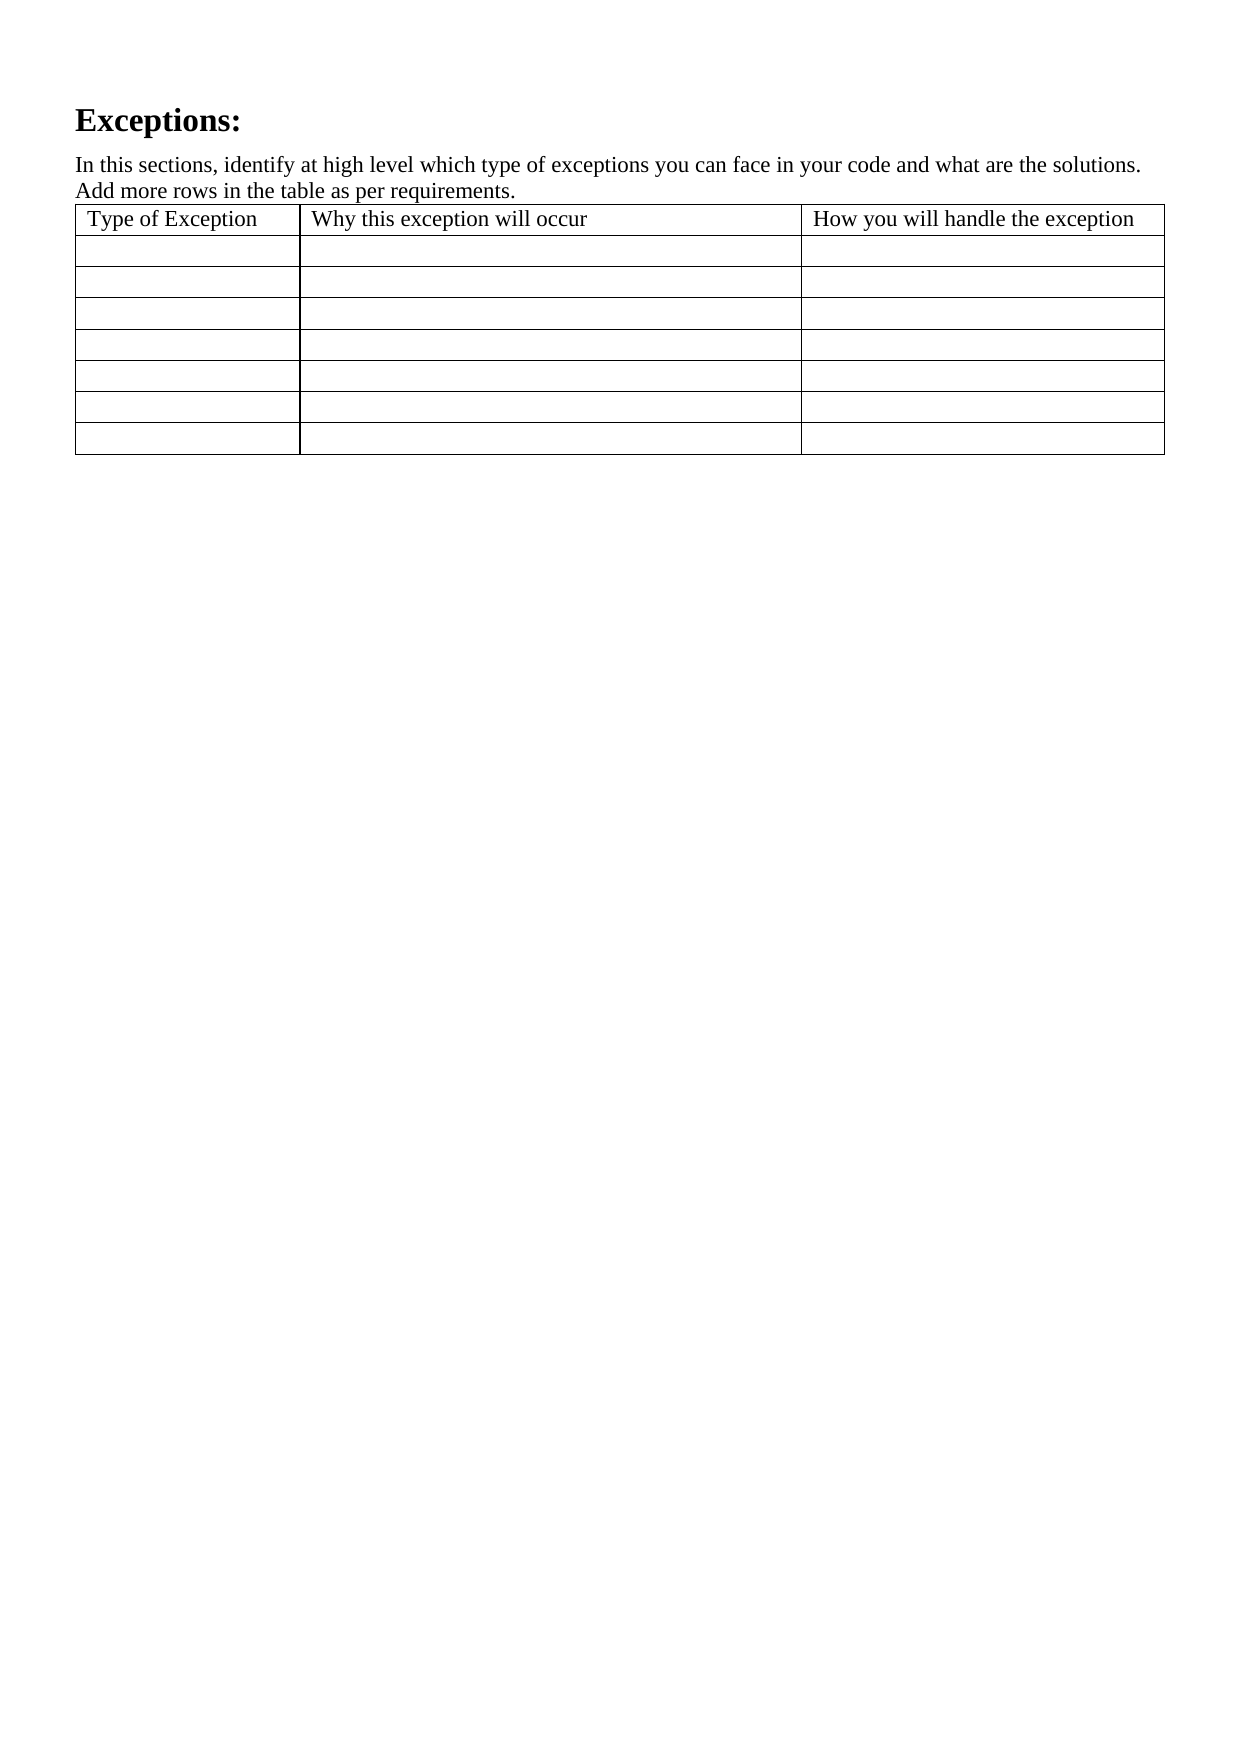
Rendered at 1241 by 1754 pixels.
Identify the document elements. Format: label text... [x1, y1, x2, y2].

table_cell [301, 423, 801, 453]
table_cell [802, 330, 1164, 360]
table_cell [802, 298, 1164, 328]
table_cell [802, 236, 1164, 266]
table_cell [802, 392, 1164, 422]
table_cell [76, 423, 299, 453]
table_cell [301, 236, 801, 266]
table_cell [76, 330, 299, 360]
table_header Why this exception will occur [301, 205, 801, 235]
text In this sections, identify at high level which type of exceptions you can face in your code and what are the solutions. Add more rows in the table as per requirements. [75, 151, 1165, 203]
table_header How you will handle the exception [802, 205, 1164, 235]
table_cell [76, 267, 299, 297]
table_cell [301, 392, 801, 422]
table_cell [76, 361, 299, 391]
table_cell [76, 392, 299, 422]
table_cell [76, 236, 299, 266]
table_header Type of Exception [76, 205, 299, 235]
table_cell [802, 267, 1164, 297]
table_cell [301, 298, 801, 328]
table_cell [76, 298, 299, 328]
subtitle Exceptions: [75, 100, 1165, 138]
table_cell [301, 330, 801, 360]
table_cell [301, 267, 801, 297]
table_cell [802, 423, 1164, 453]
table_cell [301, 361, 801, 391]
table_cell [802, 361, 1164, 391]
